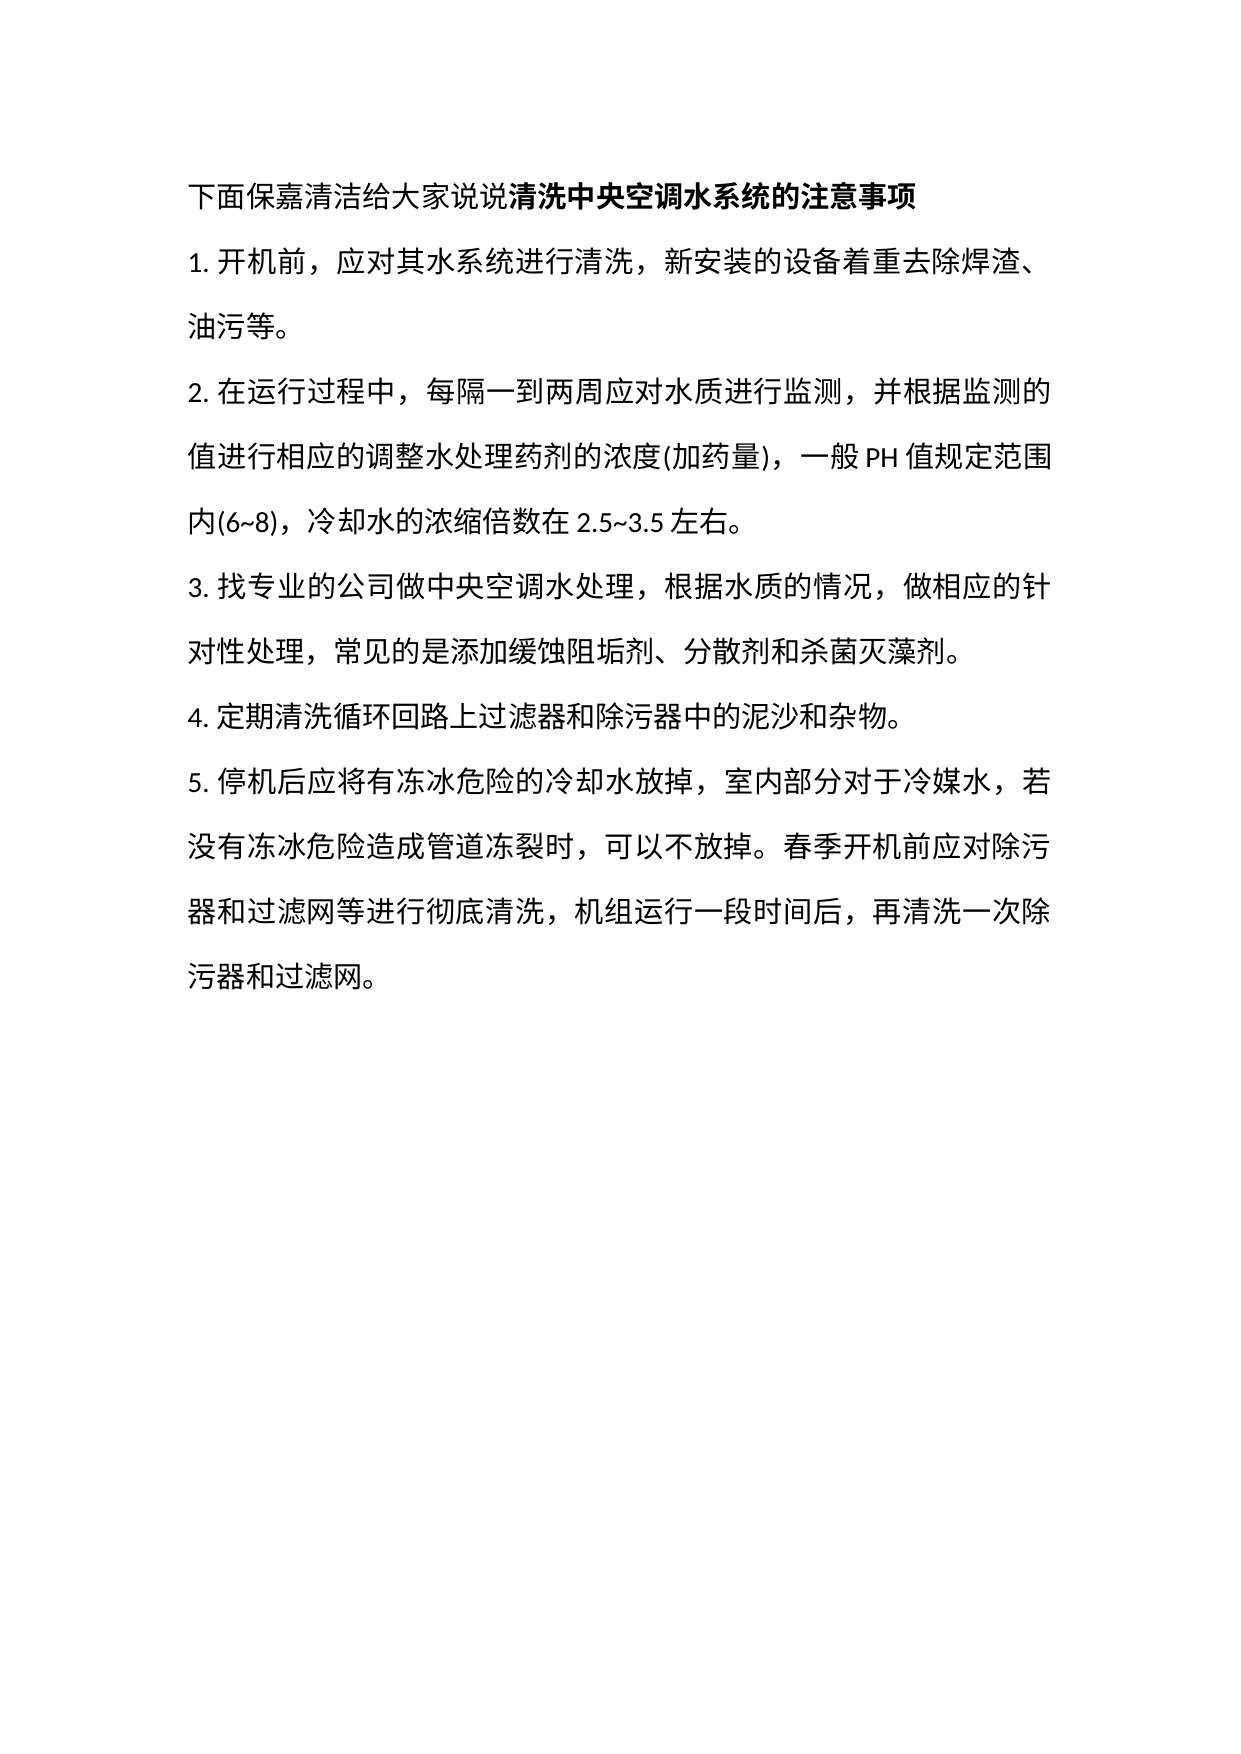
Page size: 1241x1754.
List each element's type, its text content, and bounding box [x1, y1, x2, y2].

text 1. 开机前，应对其水系统进行清洗，新安装的设备着重去除焊渣、油污等。 [187, 227, 1053, 357]
text 5. 停机后应将有冻冰危险的冷却水放掉，室内部分对于冷媒水，若没有冻冰危险造成管道冻裂时，可以不放掉。春季开机前应对除污器和过滤网等进行彻底清洗，机组运行一段时间后，再清洗一次除污器和过滤网。 [187, 747, 1053, 1007]
text 3. 找专业的公司做中央空调水处理，根据水质的情况，做相应的针对性处理，常见的是添加缓蚀阻垢剂、分散剂和杀菌灭藻剂。 [187, 552, 1053, 682]
text 4. 定期清洗循环回路上过滤器和除污器中的泥沙和杂物。 [187, 682, 1053, 747]
text 2. 在运行过程中，每隔一到两周应对水质进行监测，并根据监测的值进行相应的调整水处理药剂的浓度(加药量)，一般PH值规定范围内(6~8)，冷却水的浓缩倍数在2.5~3.5左右。 [187, 357, 1053, 552]
text 下面保嘉清洁给大家说说清洗中央空调水系统的注意事项 [187, 162, 1053, 227]
